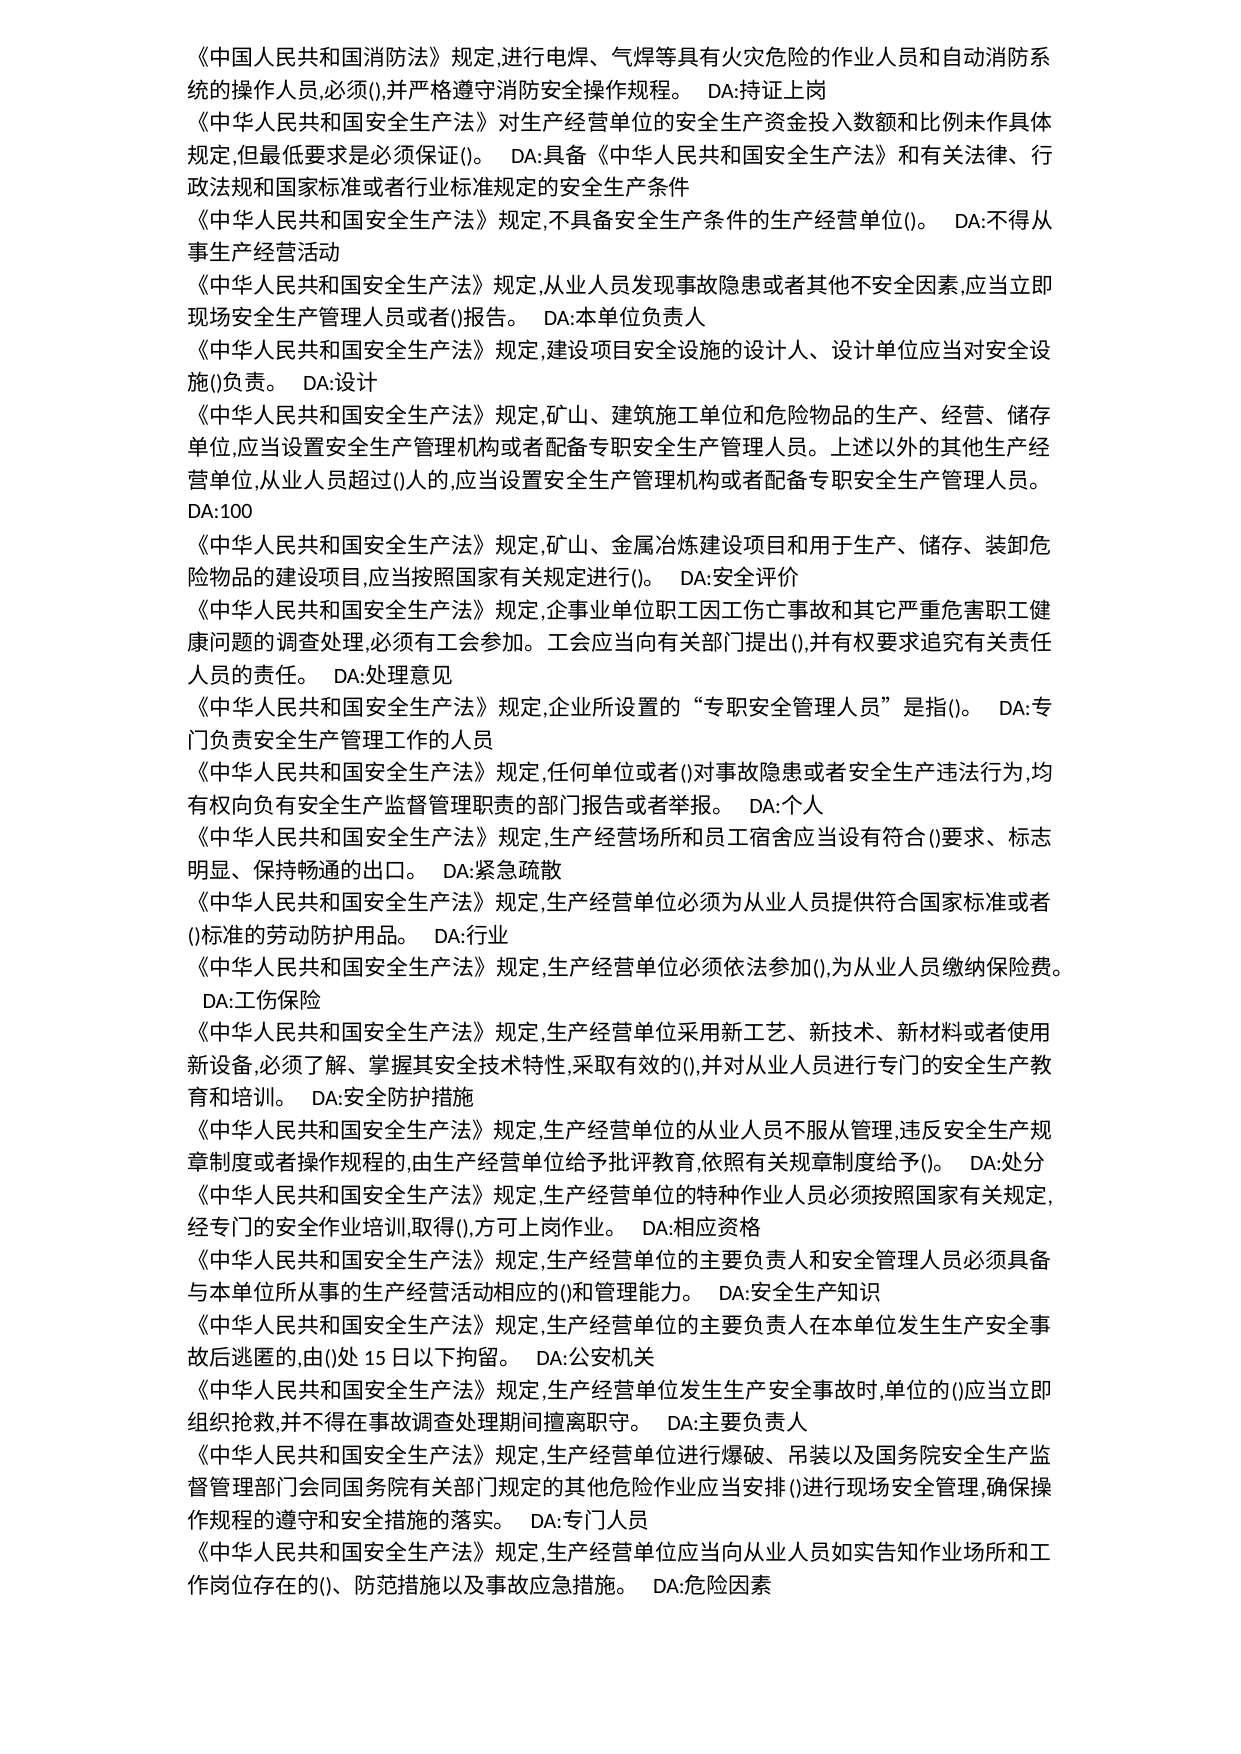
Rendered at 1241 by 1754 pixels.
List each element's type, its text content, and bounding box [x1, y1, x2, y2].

text 《中华人民共和国安全生产法》规定,生产经营单位的特种作业人员必须按照国家有关规定,经专门的安全作业培训,取得(),方可上岗作业。 DA:相应资格 [187, 1177, 1053, 1242]
text 《中华人民共和国安全生产法》规定,企业所设置的“专职安全管理人员”是指()。 DA:专门负责安全生产管理工作的人员 [187, 690, 1053, 755]
text 《中华人民共和国安全生产法》规定,生产经营单位应当向从业人员如实告知作业场所和工作岗位存在的()、防范措施以及事故应急措施。 DA:危险因素 [187, 1535, 1053, 1600]
text 《中国人民共和国消防法》规定,进行电焊、气焊等具有火灾危险的作业人员和自动消防系统的操作人员,必须(),并严格遵守消防安全操作规程。 DA:持证上岗 [187, 40, 1053, 105]
text 《中华人民共和国安全生产法》规定,生产经营单位进行爆破、吊装以及国务院安全生产监督管理部门会同国务院有关部门规定的其他危险作业应当安排()进行现场安全管理,确保操作规程的遵守和安全措施的落实。 DA:专门人员 [187, 1437, 1053, 1535]
text 《中华人民共和国安全生产法》规定,不具备安全生产条件的生产经营单位()。 DA:不得从事生产经营活动 [187, 202, 1053, 267]
text 《中华人民共和国安全生产法》规定,生产经营单位必须为从业人员提供符合国家标准或者()标准的劳动防护用品。 DA:行业 [187, 885, 1053, 950]
text 《中华人民共和国安全生产法》规定,生产经营单位必须依法参加(),为从业人员缴纳保险费。 DA:工伤保险 [187, 950, 1053, 1015]
text 《中华人民共和国安全生产法》规定,矿山、建筑施工单位和危险物品的生产、经营、储存单位,应当设置安全生产管理机构或者配备专职安全生产管理人员。上述以外的其他生产经营单位,从业人员超过()人的,应当设置安全生产管理机构或者配备专职安全生产管理人员。 DA:100 [187, 397, 1053, 527]
text 《中华人民共和国安全生产法》规定,建设项目安全设施的设计人、设计单位应当对安全设施()负责。 DA:设计 [187, 332, 1053, 397]
text 《中华人民共和国安全生产法》规定,生产经营单位采用新工艺、新技术、新材料或者使用新设备,必须了解、掌握其安全技术特性,采取有效的(),并对从业人员进行专门的安全生产教育和培训。 DA:安全防护措施 [187, 1015, 1053, 1112]
text 《中华人民共和国安全生产法》规定,矿山、金属冶炼建设项目和用于生产、储存、装卸危险物品的建设项目,应当按照国家有关规定进行()。 DA:安全评价 [187, 527, 1053, 592]
text 《中华人民共和国安全生产法》规定,生产经营单位的主要负责人在本单位发生生产安全事故后逃匿的,由()处15日以下拘留。 DA:公安机关 [187, 1307, 1053, 1372]
text 《中华人民共和国安全生产法》规定,企事业单位职工因工伤亡事故和其它严重危害职工健康问题的调查处理,必须有工会参加。工会应当向有关部门提出(),并有权要求追究有关责任人员的责任。 DA:处理意见 [187, 592, 1053, 690]
text 《中华人民共和国安全生产法》规定,从业人员发现事故隐患或者其他不安全因素,应当立即现场安全生产管理人员或者()报告。 DA:本单位负责人 [187, 267, 1053, 332]
text 《中华人民共和国安全生产法》对生产经营单位的安全生产资金投入数额和比例未作具体规定,但最低要求是必须保证()。 DA:具备《中华人民共和国安全生产法》和有关法律、行政法规和国家标准或者行业标准规定的安全生产条件 [187, 105, 1053, 202]
text 《中华人民共和国安全生产法》规定,生产经营单位发生生产安全事故时,单位的()应当立即组织抢救,并不得在事故调查处理期间擅离职守。 DA:主要负责人 [187, 1372, 1053, 1437]
text 《中华人民共和国安全生产法》规定,任何单位或者()对事故隐患或者安全生产违法行为,均有权向负有安全生产监督管理职责的部门报告或者举报。 DA:个人 [187, 755, 1053, 820]
text 《中华人民共和国安全生产法》规定,生产经营单位的主要负责人和安全管理人员必须具备与本单位所从事的生产经营活动相应的()和管理能力。 DA:安全生产知识 [187, 1242, 1053, 1307]
text 《中华人民共和国安全生产法》规定,生产经营单位的从业人员不服从管理,违反安全生产规章制度或者操作规程的,由生产经营单位给予批评教育,依照有关规章制度给予()。 DA:处分 [187, 1112, 1053, 1177]
text 《中华人民共和国安全生产法》规定,生产经营场所和员工宿舍应当设有符合()要求、标志明显、保持畅通的出口。 DA:紧急疏散 [187, 820, 1053, 885]
